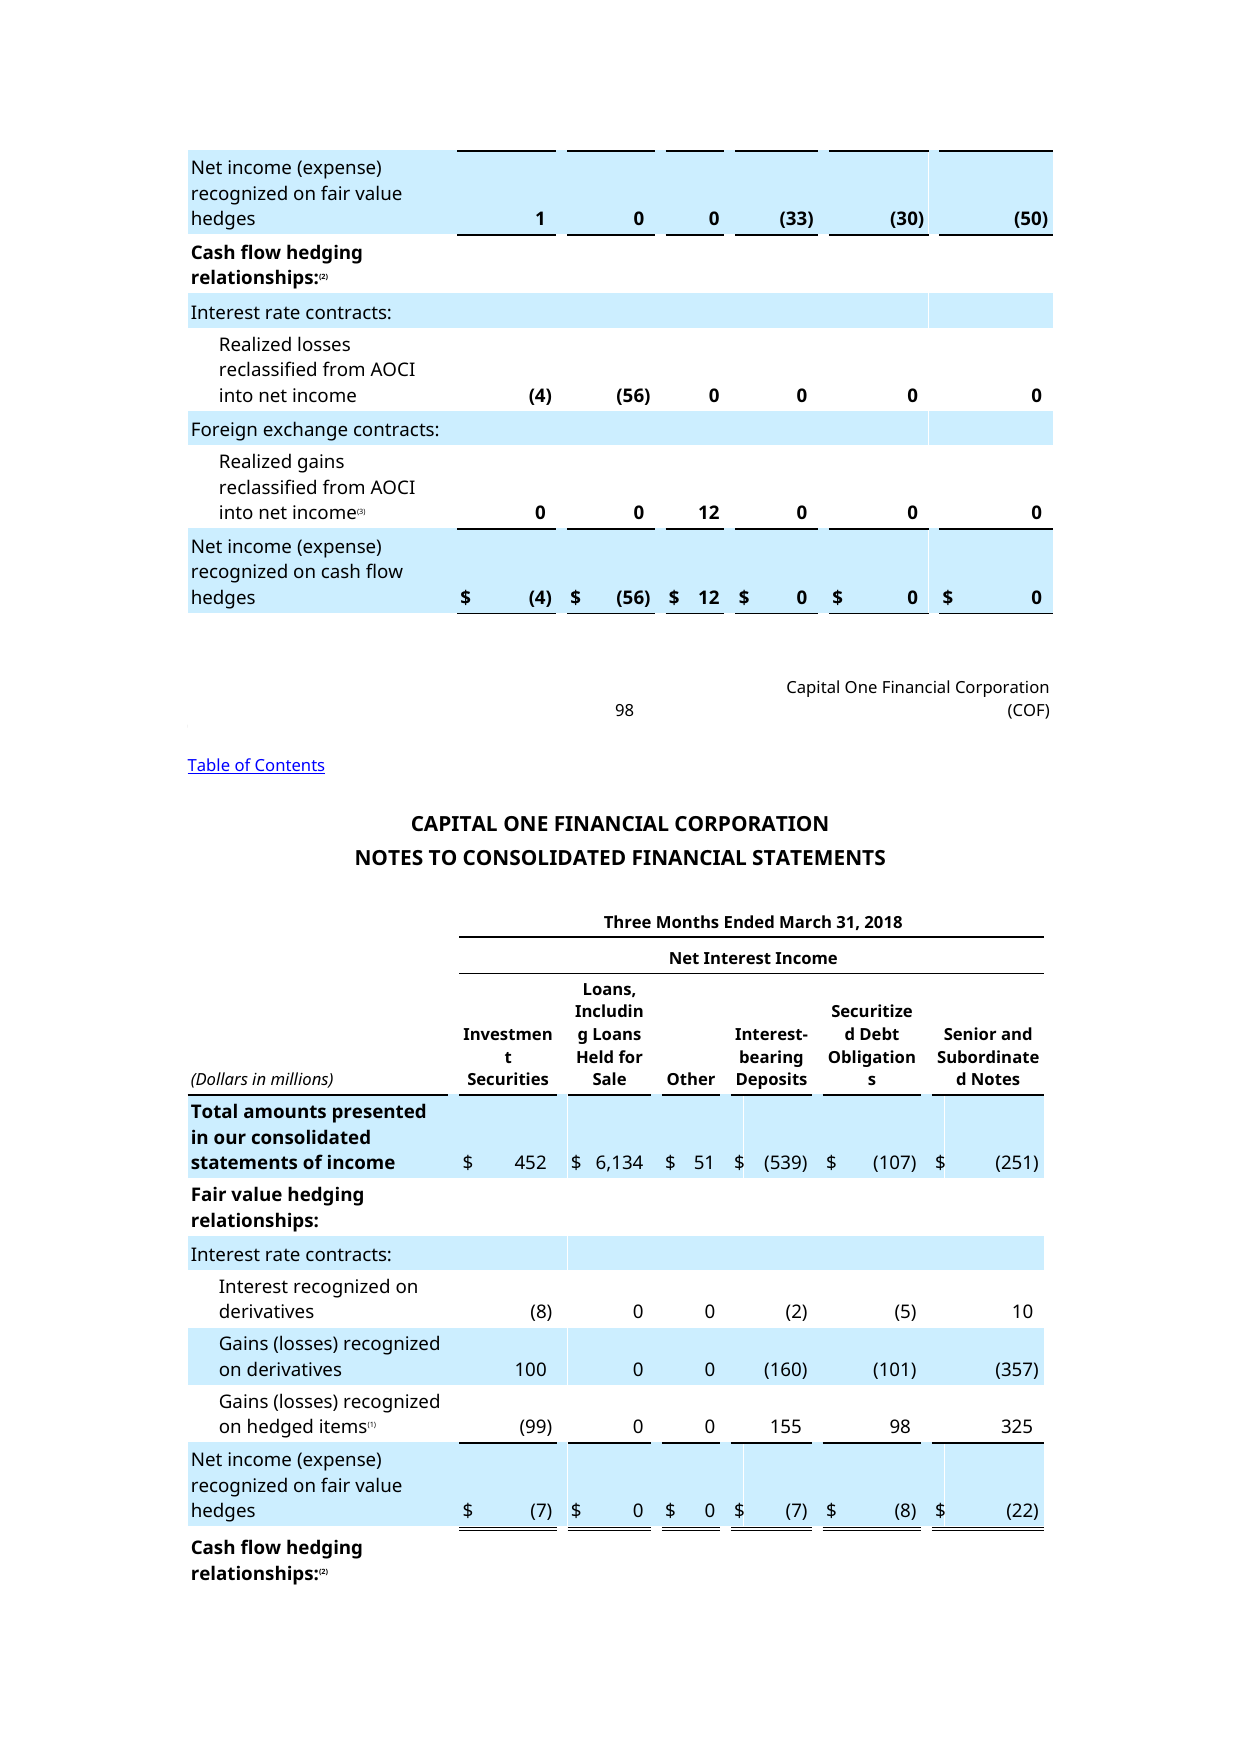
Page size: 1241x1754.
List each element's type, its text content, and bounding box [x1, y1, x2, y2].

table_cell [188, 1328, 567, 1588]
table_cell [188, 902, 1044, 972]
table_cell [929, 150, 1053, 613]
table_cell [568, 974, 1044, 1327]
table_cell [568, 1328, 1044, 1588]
text Table of Contents [187, 753, 1053, 776]
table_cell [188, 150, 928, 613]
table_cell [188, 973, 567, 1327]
text CAPITAL ONE FINANCIAL CORPORATION [187, 809, 1053, 838]
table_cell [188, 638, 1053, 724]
text NOTES TO CONSOLIDATED FINANCIAL STATEMENTS [187, 843, 1053, 872]
